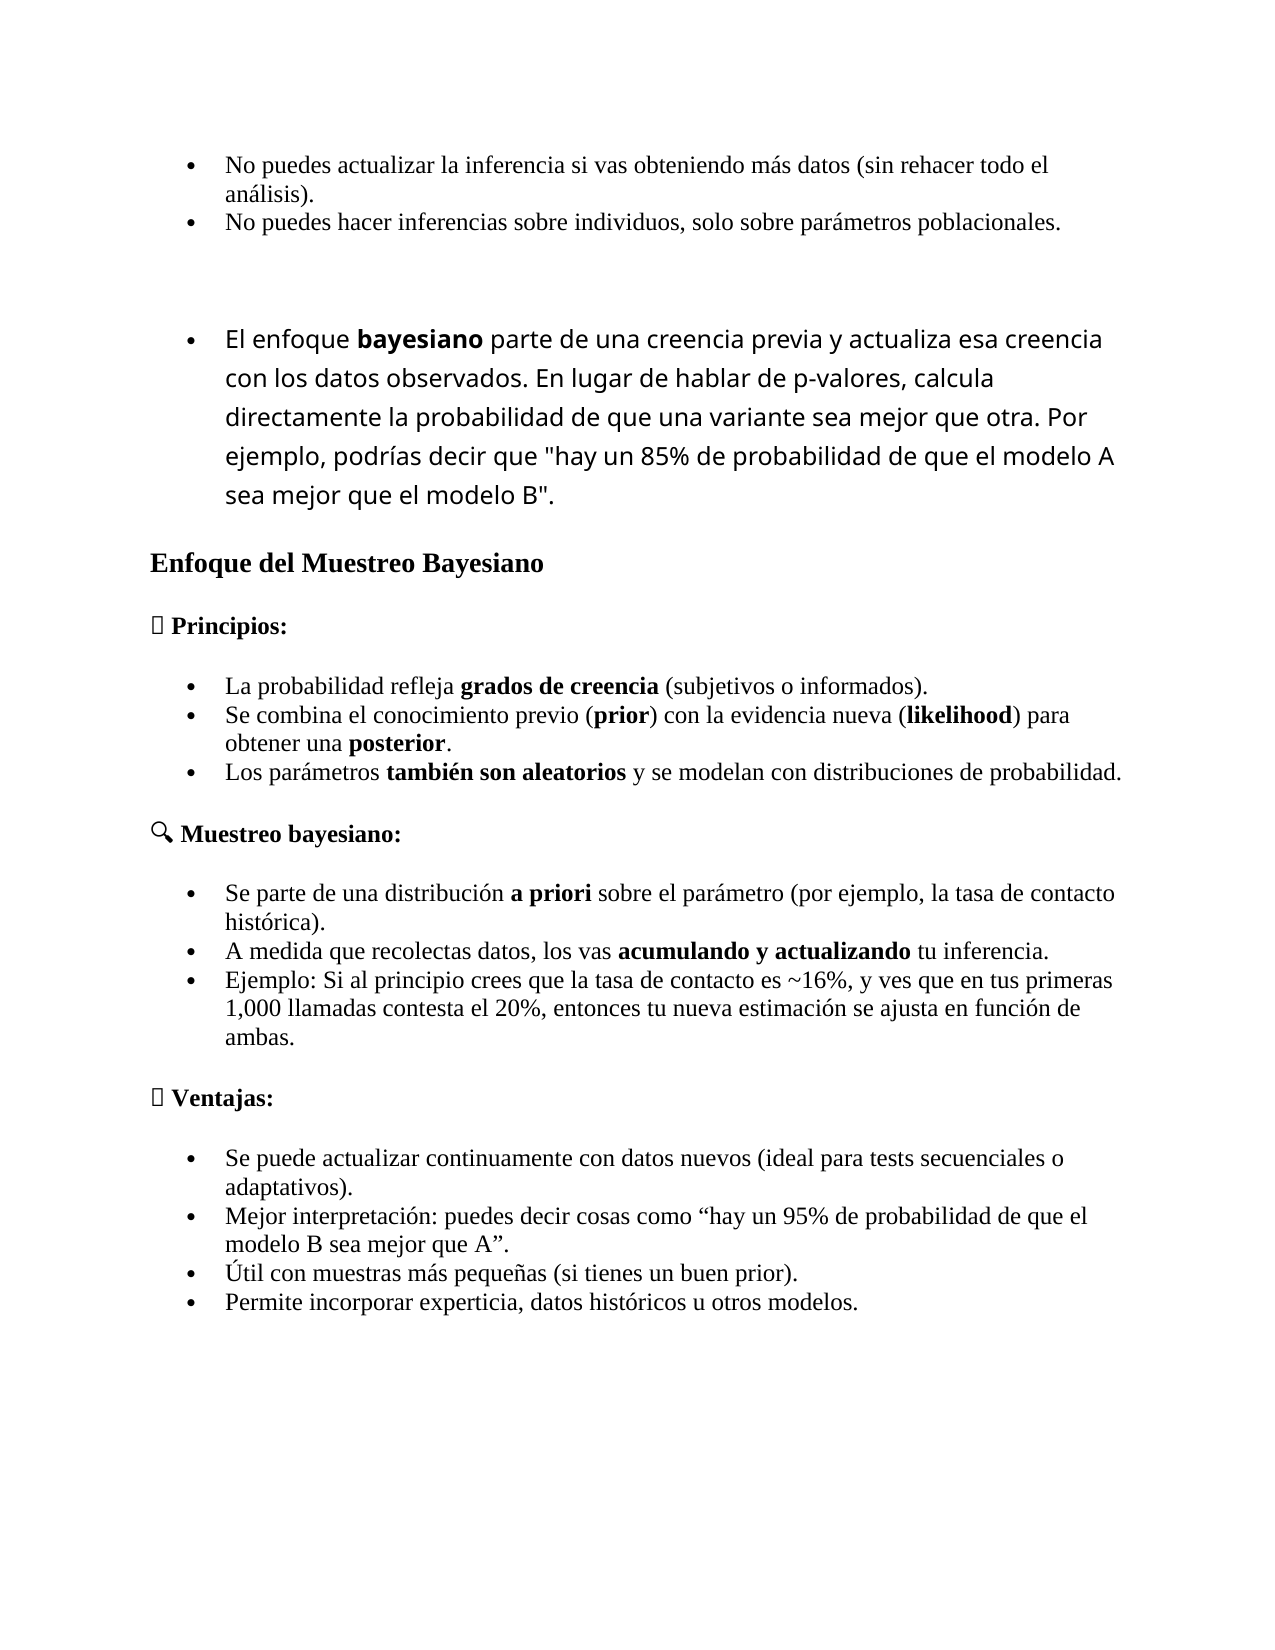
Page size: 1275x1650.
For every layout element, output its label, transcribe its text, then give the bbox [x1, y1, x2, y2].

text ✅ Ventajas: [150, 1080, 1125, 1114]
list Ejemplo: Si al principio crees que la tasa de contacto es ~16%, y ves que en tus primeras 1,000 llamadas contesta el 20%, entonces tu nueva estimación se ajusta en función de ambas. [187, 965, 1125, 1051]
list No puedes hacer inferencias sobre individuos, solo sobre parámetros poblacionales. [187, 207, 1125, 236]
list La probabilidad refleja grados de creencia (subjetivos o informados). [187, 671, 1125, 700]
list Se combina el conocimiento previo (prior) con la evidencia nueva (likelihood) para obtener una posterior. [187, 700, 1125, 757]
list Útil con muestras más pequeñas (si tienes un buen prior). [187, 1258, 1125, 1287]
list Se parte de una distribución a priori sobre el parámetro (por ejemplo, la tasa de contacto histórica). [187, 878, 1125, 936]
list Permite incorporar experticia, datos históricos u otros modelos. [187, 1287, 1125, 1316]
list Los parámetros también son aleatorios y se modelan con distribuciones de probabilidad. [187, 757, 1125, 786]
list Se puede actualizar continuamente con datos nuevos (ideal para tests secuenciales o adaptativos). [187, 1143, 1125, 1201]
text 🔍 Muestreo bayesiano: [150, 815, 1125, 849]
text 📌 Principios: [150, 608, 1125, 642]
list No puedes actualizar la inferencia si vas obteniendo más datos (sin rehacer todo el análisis). [187, 150, 1125, 207]
list El enfoque bayesiano parte de una creencia previa y actualiza esa creencia con los datos observados. En lugar de hablar de p-valores, calcula directamente la probabilidad de que una variante sea mejor que otra. Por ejemplo, podrías decir que "hay un 85% de probabilidad de que el modelo A sea mejor que el modelo B". [187, 321, 1125, 512]
list Mejor interpretación: puedes decir cosas como “hay un 95% de probabilidad de que el modelo B sea mejor que A”. [187, 1201, 1125, 1258]
text Enfoque del Muestreo Bayesiano [150, 546, 1125, 579]
list A medida que recolectas datos, los vas acumulando y actualizando tu inferencia. [187, 936, 1125, 965]
